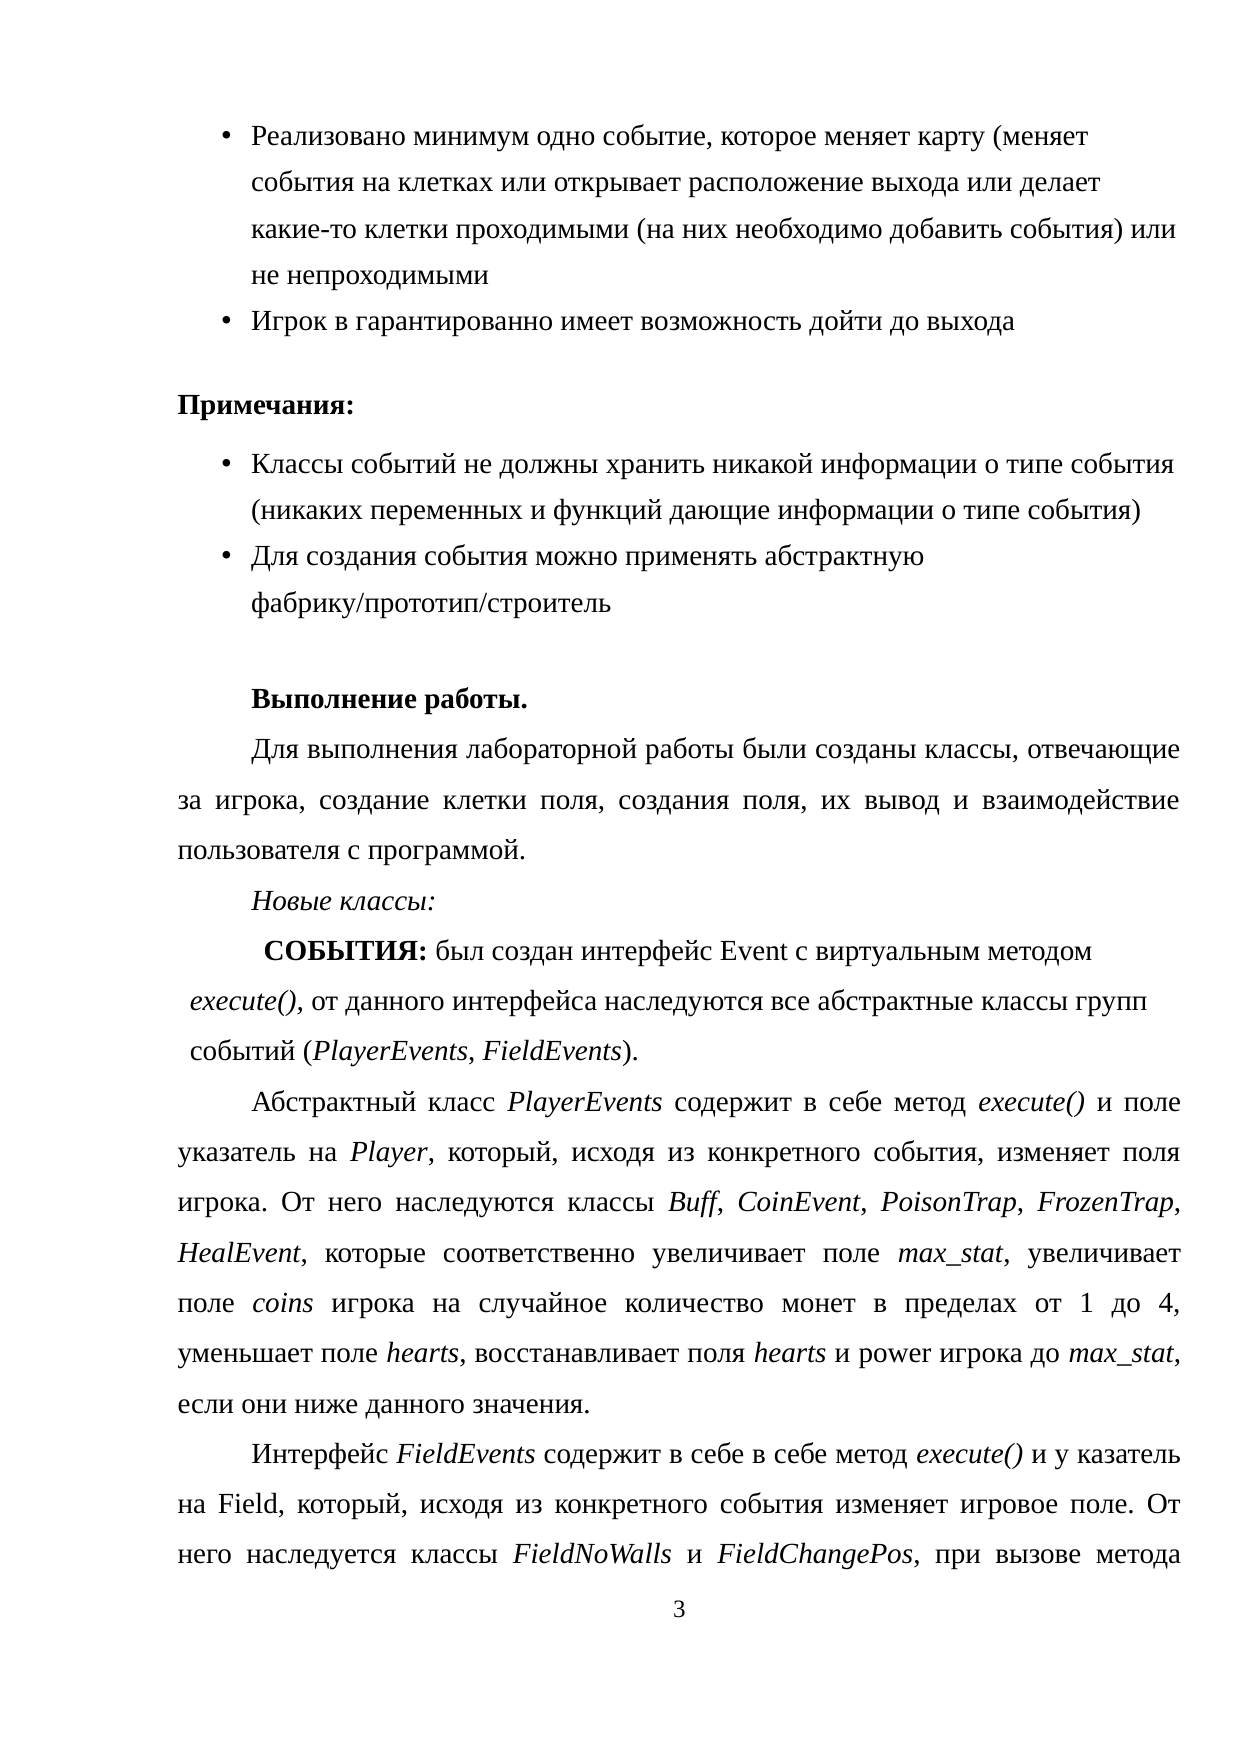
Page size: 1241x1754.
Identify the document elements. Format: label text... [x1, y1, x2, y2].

list Реализовано минимум одно событие, которое меняет карту (меняет события на клетках или открывает расположение выхода или делает какие-то клетки проходимыми (на них необходимо добавить события) или не непроходимыми [221, 118, 1181, 291]
text Для выполнения лабораторной работы были созданы классы, отвечающие за игрока, создание клетки поля, создания поля, их вывод и взаимодействие пользователя с программой. [177, 732, 1181, 866]
list Для создания события можно применять абстрактную фабрику/прототип/строитель [221, 538, 1181, 618]
text Выполнение работы. [177, 681, 1181, 715]
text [177, 1436, 1181, 1570]
subtitle Примечания: [177, 387, 1181, 421]
list Классы событий не должны хранить никакой информации о типе события (никаких переменных и функций дающие информации о типе события) [221, 446, 1181, 526]
list Игрок в гарантированно имеет возможность дойти до выхода [221, 303, 1181, 337]
text Новые классы: [177, 883, 1181, 916]
text Абстрактный класс PlayerEvents содержит в себе метод execute() и поле указатель на Player, который, исходя из конкретного события, изменяет поля игрока. От него наследуются классы Buff, CoinEvent, PoisonTrap, FrozenTrap, HealEvent, которые соответственно увеличивает поле max_stat, увеличивает поле coins игрока на случайное количество монет в пределах от 1 до 4, уменьшает поле hearts, восстанавливает поля hearts и power игрока до max_stat, если они ниже данного значения. [177, 1084, 1181, 1419]
text СОБЫТИЯ: был создан интерфейс Event с виртуальным методом execute(), от данного интерфейса наследуются все абстрактные классы групп событий (PlayerEvents, FieldEvents). [189, 933, 1181, 1067]
